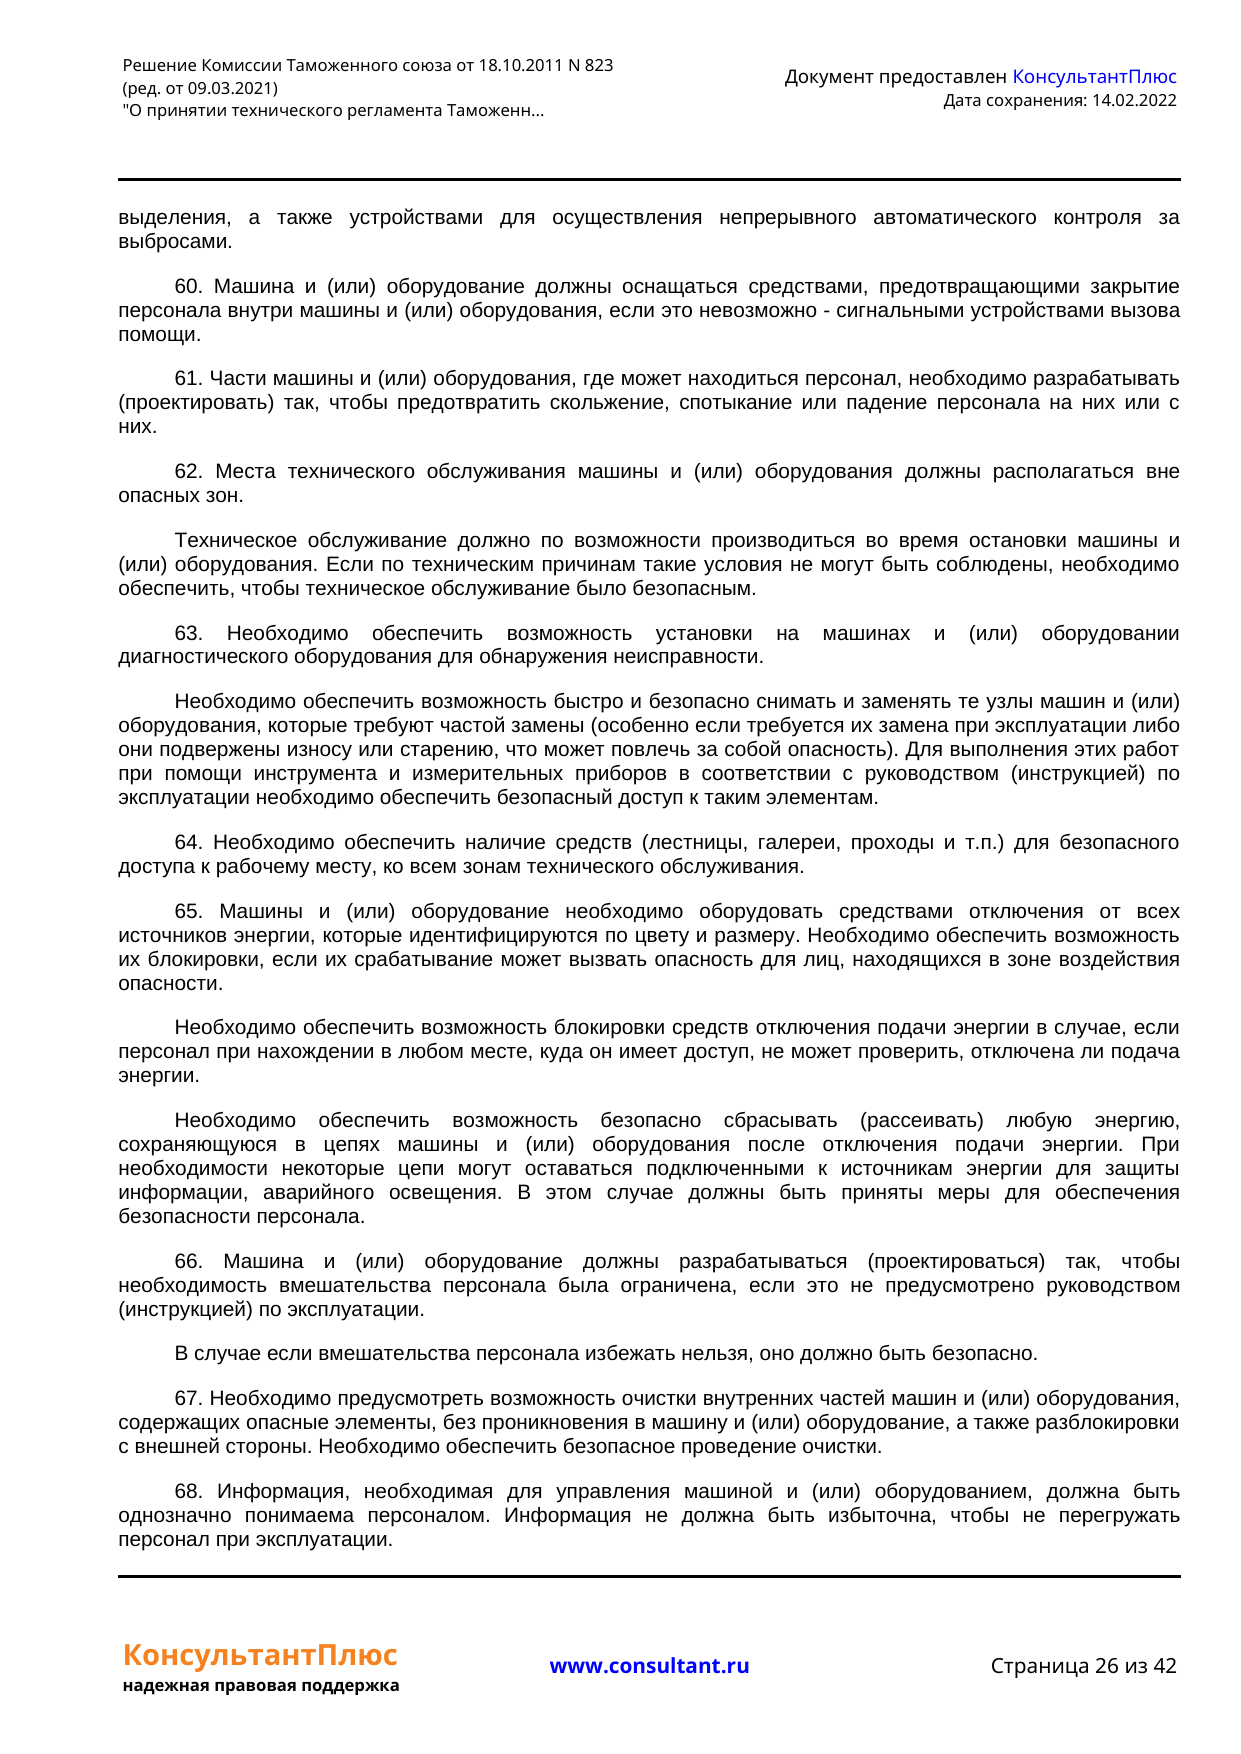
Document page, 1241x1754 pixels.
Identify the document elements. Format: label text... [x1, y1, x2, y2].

text 61. Части машины и (или) оборудования, где может находиться персонал, необходимо разрабатывать (проектировать) так, чтобы предотвратить скольжение, спотыкание или падение персонала на них или с них. [118, 366, 1181, 438]
text 66. Машина и (или) оборудование должны разрабатываться (проектироваться) так, чтобы необходимость вмешательства персонала была ограничена, если это не предусмотрено руководством (инструкцией) по эксплуатации. [118, 1248, 1181, 1320]
text 67. Необходимо предусмотреть возможность очистки внутренних частей машин и (или) оборудования, содержащих опасные элементы, без проникновения в машину и (или) оборудование, а также разблокировки с внешней стороны. Необходимо обеспечить безопасное проведение очистки. [118, 1386, 1181, 1458]
text 63. Необходимо обеспечить возможность установки на машинах и (или) оборудовании диагностического оборудования для обнаружения неисправности. [118, 620, 1181, 668]
text 60. Машина и (или) оборудование должны оснащаться средствами, предотвращающими закрытие персонала внутри машины и (или) оборудования, если это невозможно - сигнальными устройствами вызова помощи. [118, 273, 1181, 345]
text Необходимо обеспечить возможность блокировки средств отключения подачи энергии в случае, если персонал при нахождении в любом месте, куда он имеет доступ, не может проверить, отключена ли подача энергии. [118, 1015, 1181, 1087]
text 65. Машины и (или) оборудование необходимо оборудовать средствами отключения от всех источников энергии, которые идентифицируются по цвету и размеру. Необходимо обеспечить возможность их блокировки, если их срабатывание может вызвать опасность для лиц, находящихся в зоне воздействия опасности. [118, 898, 1181, 994]
text 64. Необходимо обеспечить наличие средств (лестницы, галереи, проходы и т.п.) для безопасного доступа к рабочему месту, ко всем зонам технического обслуживания. [118, 830, 1181, 878]
text 62. Места технического обслуживания машины и (или) оборудования должны располагаться вне опасных зон. [118, 459, 1181, 507]
text 68. Информация, необходимая для управления машиной и (или) оборудованием, должна быть однозначно понимаема персоналом. Информация не должна быть избыточна, чтобы не перегружать персонал при эксплуатации. [118, 1479, 1181, 1551]
text Необходимо обеспечить возможность безопасно сбрасывать (рассеивать) любую энергию, сохраняющуюся в цепях машины и (или) оборудования после отключения подачи энергии. При необходимости некоторые цепи могут оставаться подключенными к источникам энергии для защиты информации, аварийного освещения. В этом случае должны быть приняты меры для обеспечения безопасности персонала. [118, 1108, 1181, 1228]
text Техническое обслуживание должно по возможности производиться во время остановки машины и (или) оборудования. Если по техническим причинам такие условия не могут быть соблюдены, необходимо обеспечить, чтобы техническое обслуживание было безопасным. [118, 528, 1181, 599]
text В случае если вмешательства персонала избежать нельзя, оно должно быть безопасно. [118, 1341, 1181, 1365]
text Необходимо обеспечить возможность быстро и безопасно снимать и заменять те узлы машин и (или) оборудования, которые требуют частой замены (особенно если требуется их замена при эксплуатации либо они подвержены износу или старению, что может повлечь за собой опасность). Для выполнения этих работ при помощи инструмента и измерительных приборов в соответствии с руководством (инструкцией) по эксплуатации необходимо обеспечить безопасный доступ к таким элементам. [118, 689, 1181, 809]
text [118, 205, 1181, 253]
